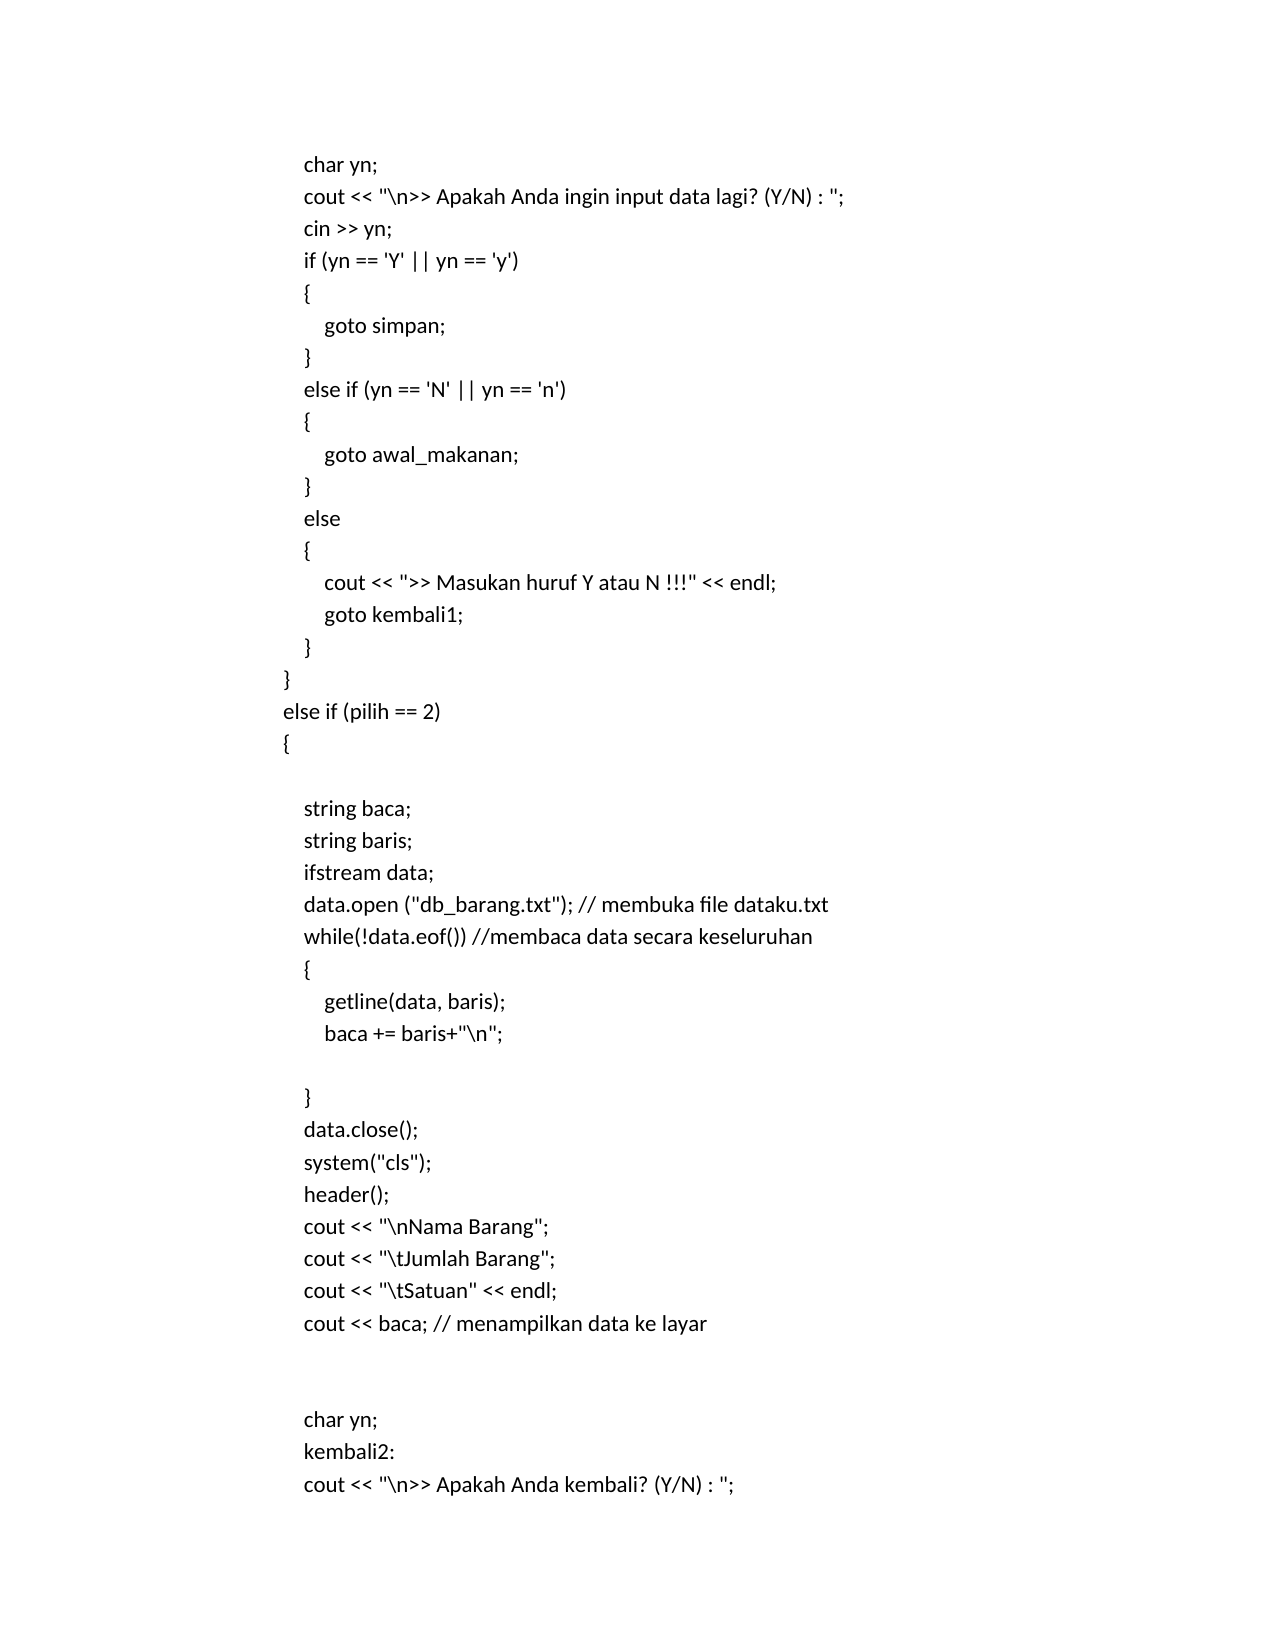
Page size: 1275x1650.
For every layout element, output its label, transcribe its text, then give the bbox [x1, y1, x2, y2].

list cout << "\nNama Barang"; [262, 1212, 1125, 1240]
list { [262, 536, 1125, 564]
list } [262, 472, 1125, 500]
list cout << "\tSatuan" << endl; [262, 1277, 1125, 1304]
list data.open ("db_barang.txt"); // membuka file dataku.txt [262, 890, 1125, 918]
list header(); [262, 1180, 1125, 1208]
list { [262, 407, 1125, 436]
list cout << "\tJumlah Barang"; [262, 1244, 1125, 1272]
list else if (yn == 'N' || yn == 'n') [262, 375, 1125, 403]
list goto kembali1; [262, 601, 1125, 629]
list while(!data.eof()) //membaca data secara keseluruhan [262, 922, 1125, 951]
list kembali2: [262, 1437, 1125, 1466]
list cout << baca; // menampilkan data ke layar [262, 1309, 1125, 1337]
list { [262, 955, 1125, 983]
list } [262, 343, 1125, 371]
list } [262, 1083, 1125, 1111]
list ifstream data; [262, 858, 1125, 886]
list data.close(); [262, 1116, 1125, 1144]
list goto simpan; [262, 311, 1125, 339]
list char yn; [262, 1405, 1125, 1433]
list cout << "\n>> Apakah Anda kembali? (Y/N) : "; [262, 1470, 1125, 1498]
list char yn; [262, 150, 1125, 178]
list cout << ">> Masukan huruf Y atau N !!!" << endl; [262, 568, 1125, 596]
list cout << "\n>> Apakah Anda ingin input data lagi? (Y/N) : "; [262, 182, 1125, 210]
list cin >> yn; [262, 214, 1125, 242]
list string baris; [262, 826, 1125, 854]
list getline(data, baris); [262, 987, 1125, 1015]
list { [262, 729, 1125, 757]
list if (yn == 'Y' || yn == 'y') [262, 247, 1125, 274]
list } [262, 633, 1125, 661]
list string baca; [262, 794, 1125, 822]
list else if (pilih == 2) [262, 697, 1125, 725]
list { [262, 279, 1125, 307]
list goto awal_makanan; [262, 440, 1125, 468]
list else [262, 504, 1125, 532]
list baca += baris+"\n"; [262, 1019, 1125, 1047]
list } [262, 665, 1125, 693]
list system("cls"); [262, 1148, 1125, 1176]
